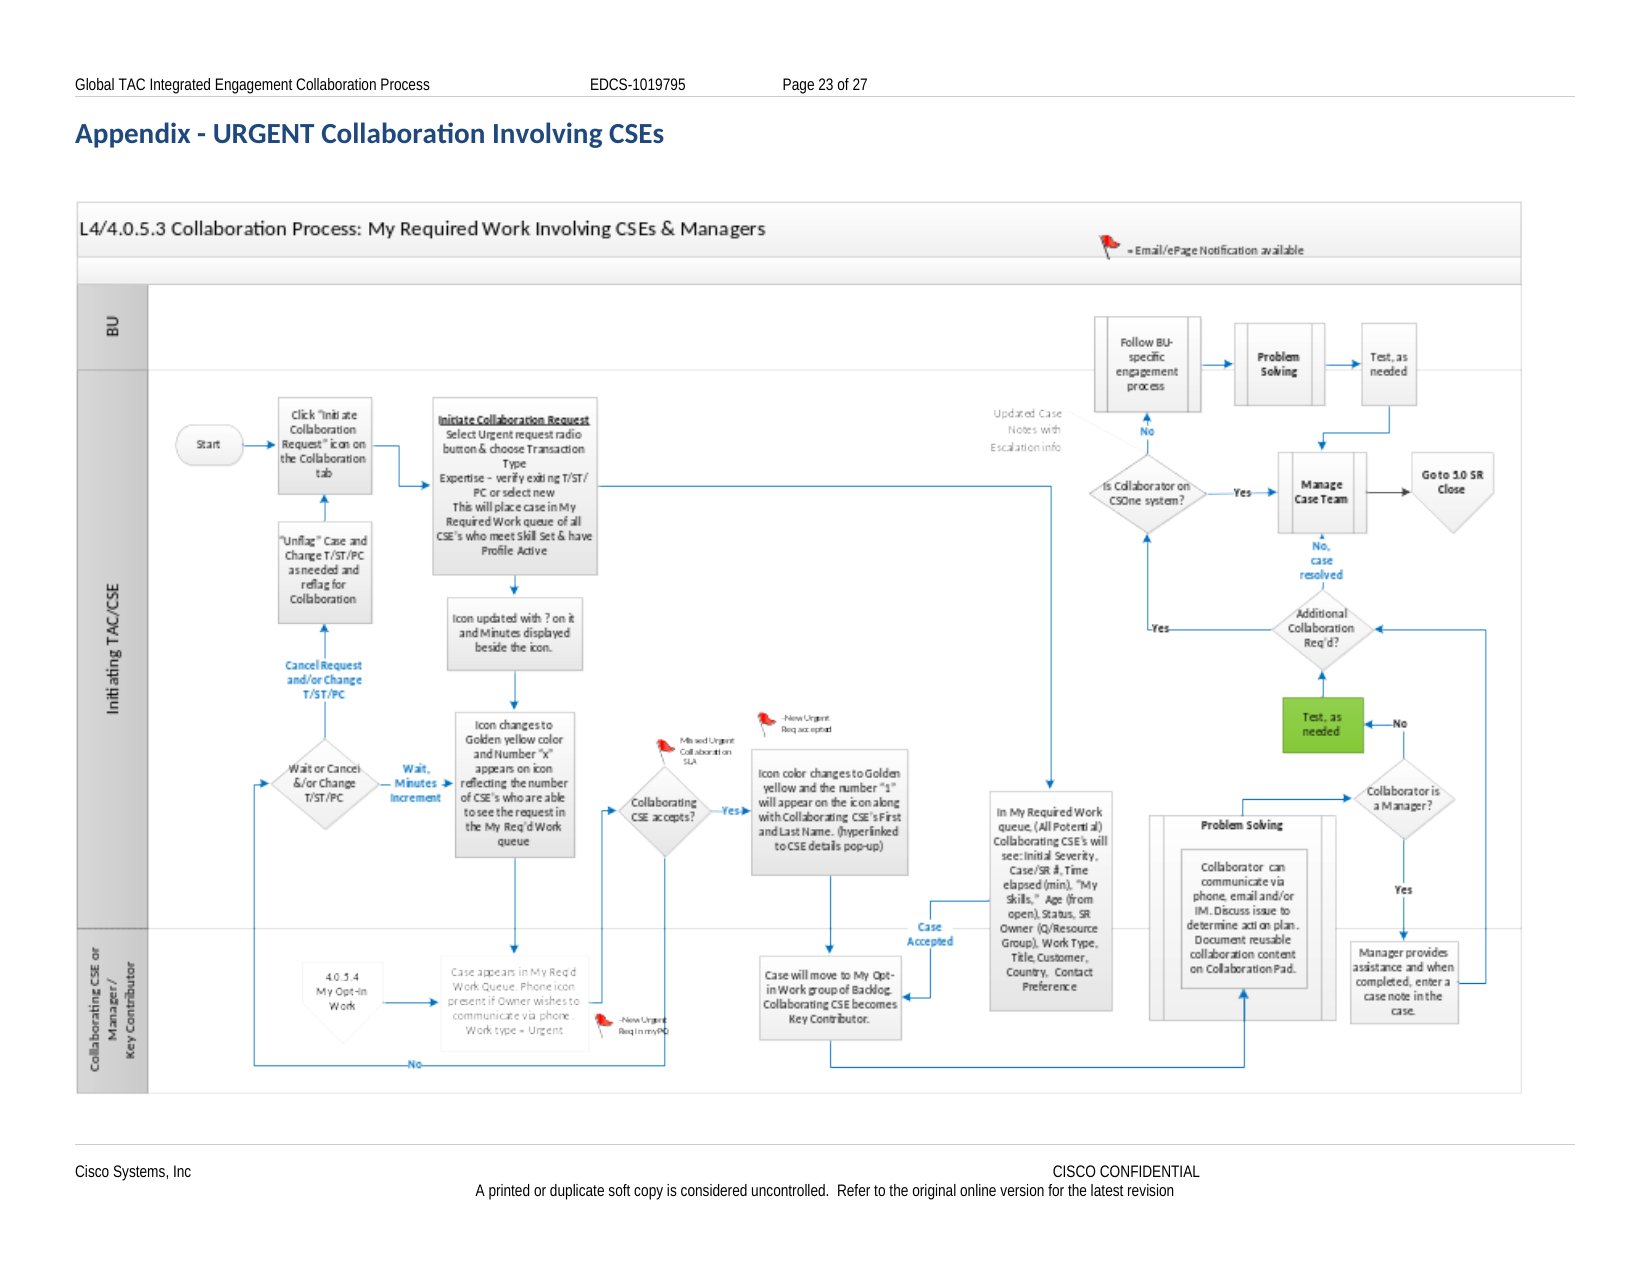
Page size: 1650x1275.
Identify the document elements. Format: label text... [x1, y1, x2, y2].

subtitle Appendix - URGENT Collaboration Involving CSEs [75, 115, 1575, 150]
